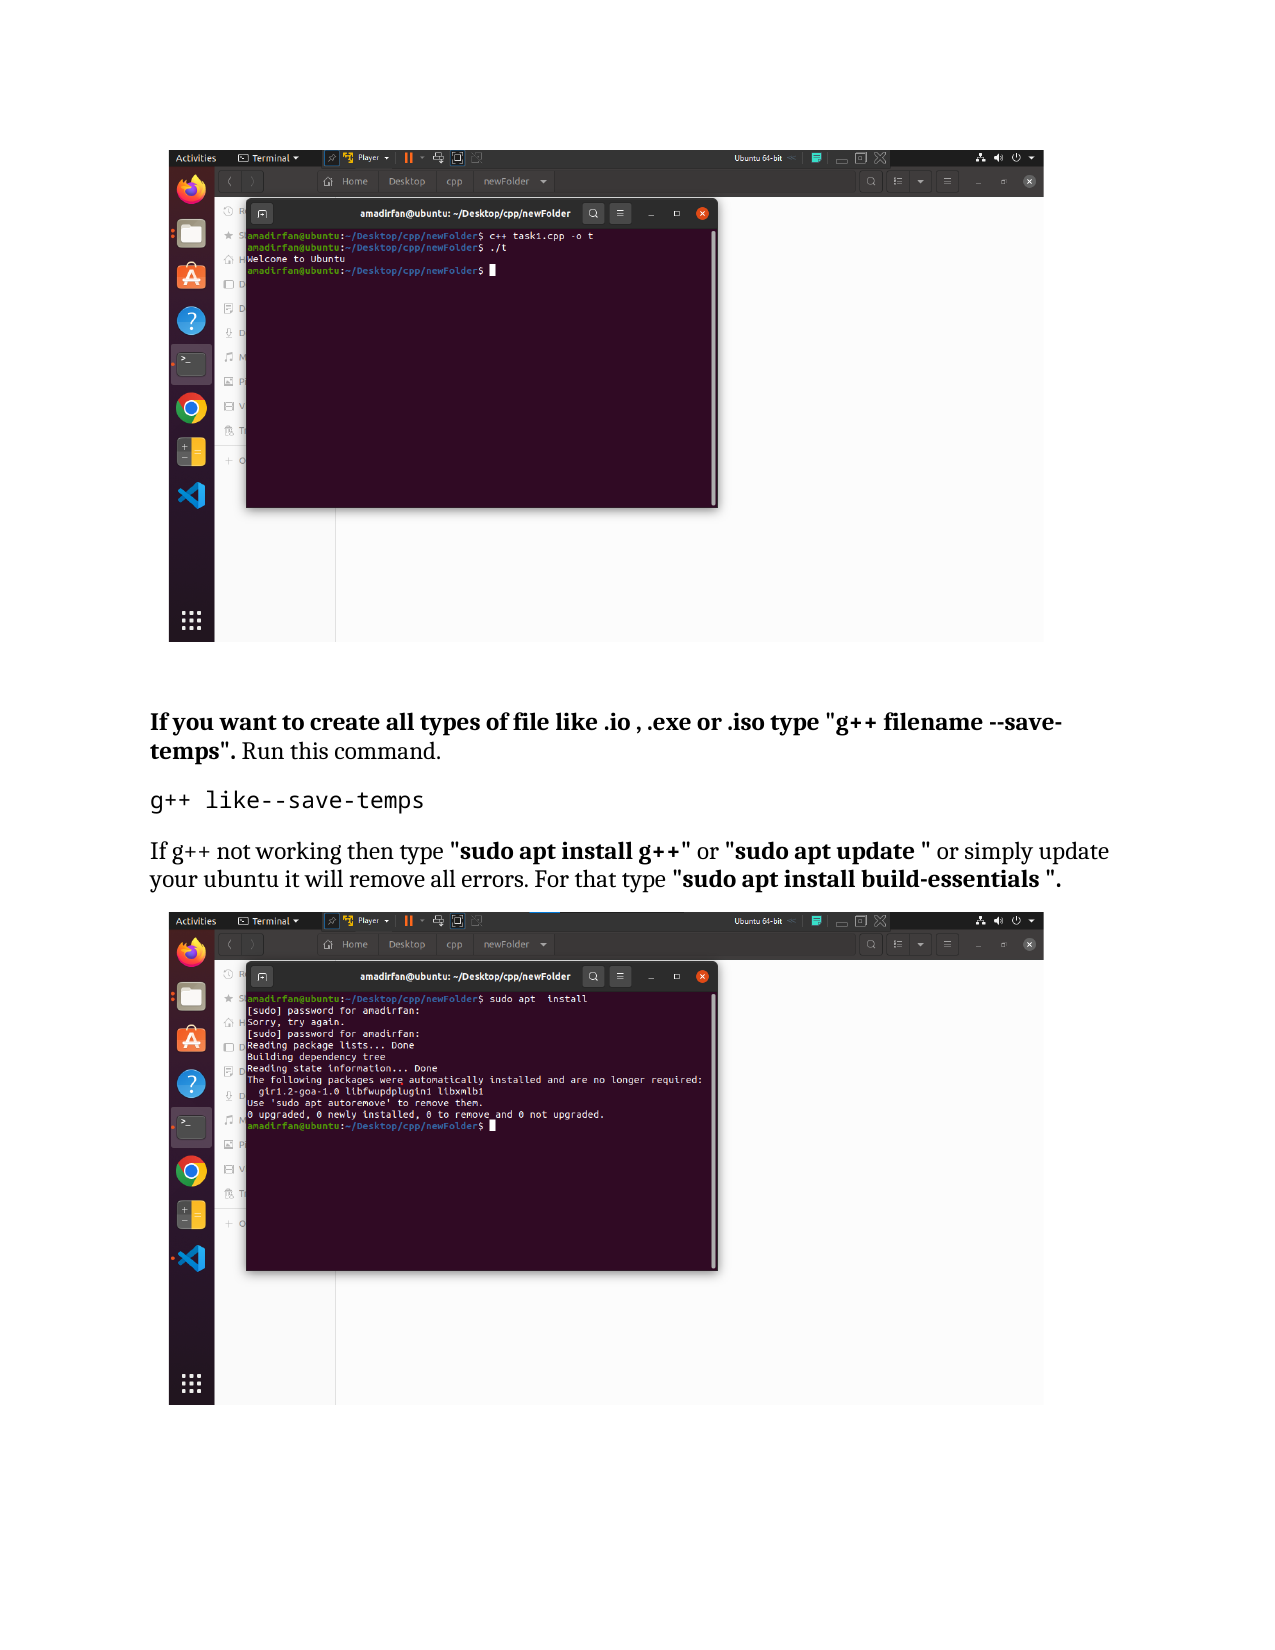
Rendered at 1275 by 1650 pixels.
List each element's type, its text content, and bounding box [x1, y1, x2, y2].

picture [168, 150, 1044, 642]
picture [168, 912, 1044, 1405]
text If g++ not working then type "sudo apt install g++" or "sudo apt update " or simply update your ubuntu it will remove all errors. For that type "sudo apt install build-essentials ". [150, 837, 1125, 894]
text If you want to create all types of file like .io , .exe or .iso type "g++ filename --save-temps". Run this command. [150, 708, 1125, 766]
text g++ like--save-temps [150, 784, 1125, 816]
